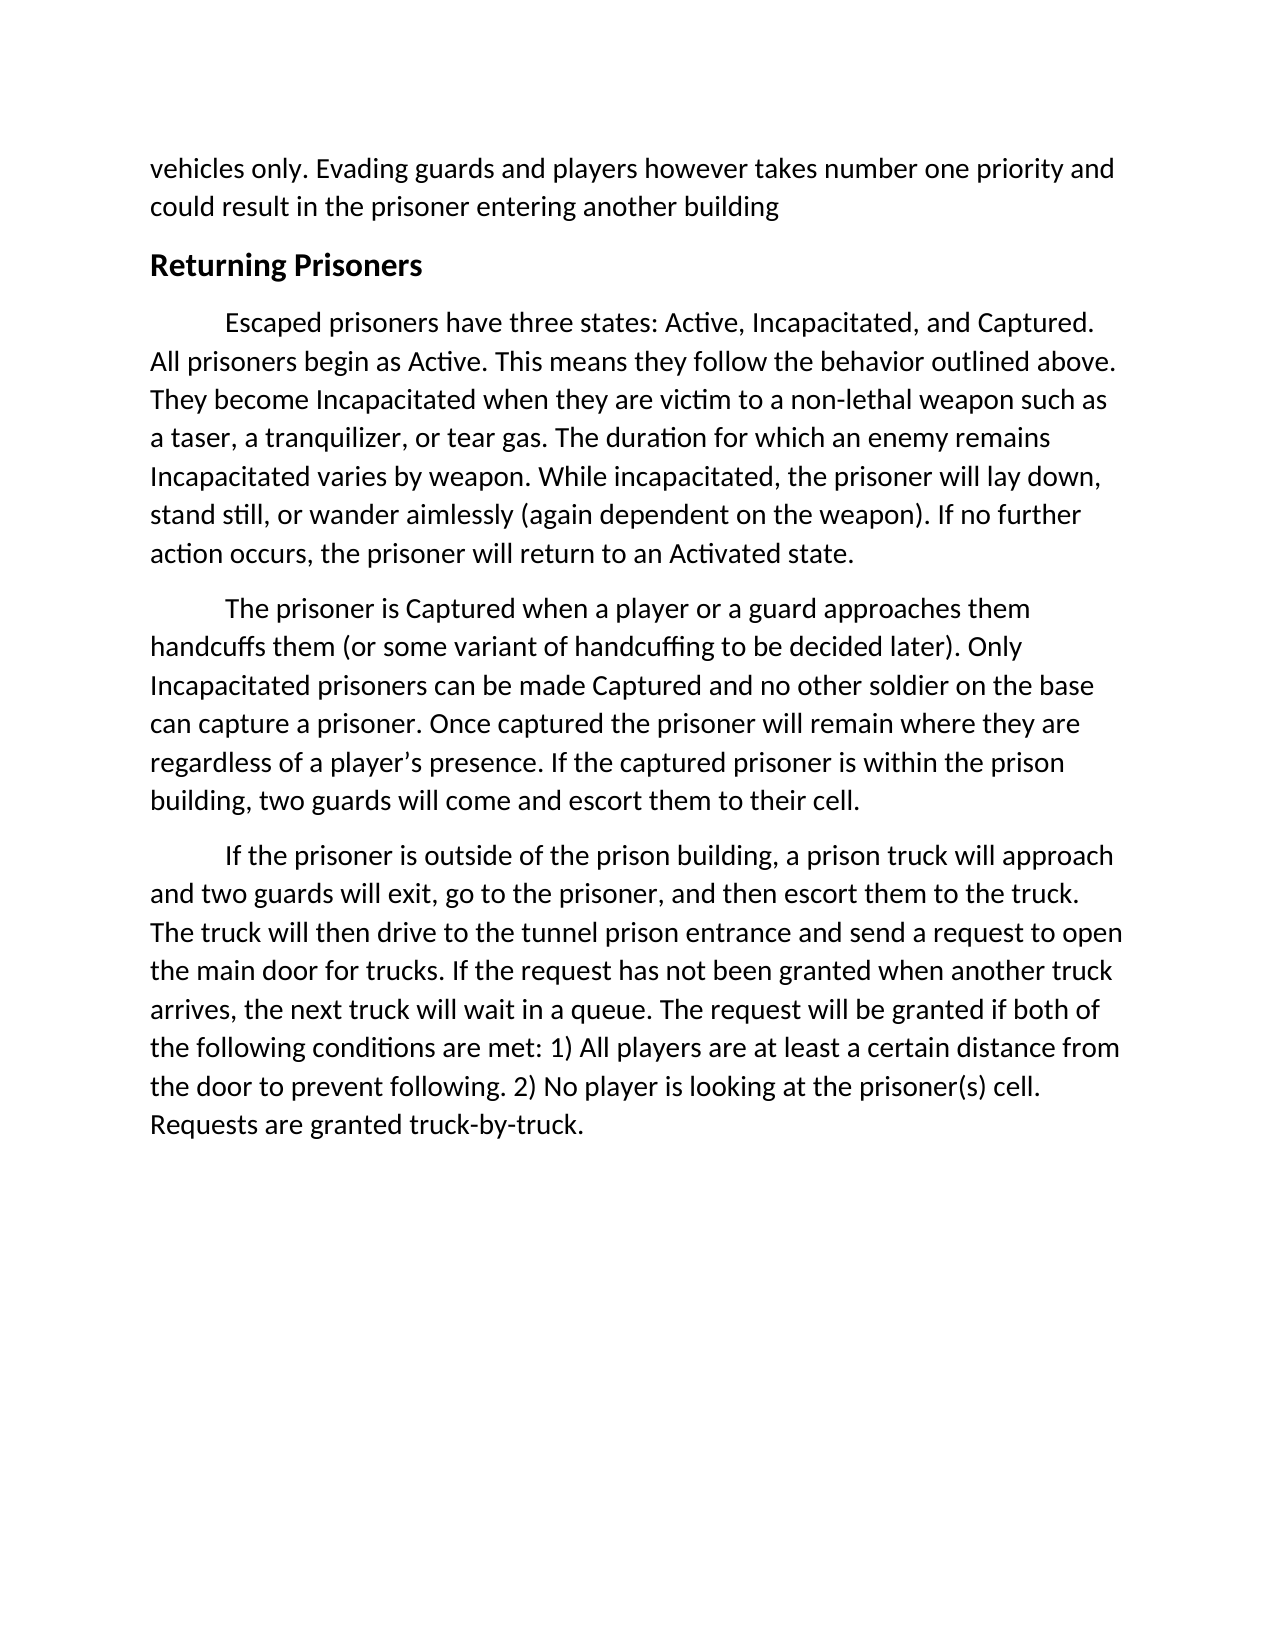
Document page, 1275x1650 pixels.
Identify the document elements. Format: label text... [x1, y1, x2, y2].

text The prisoner is Captured when a player or a guard approaches them handcuffs them (or some variant of handcuffing to be decided later). Only Incapacitated prisoners can be made Captured and no other soldier on the base can capture a prisoner. Once captured the prisoner will remain where they are regardless of a player’s presence. If the captured prisoner is within the prison building, two guards will come and escort them to their cell. [150, 590, 1125, 818]
text If the prisoner is outside of the prison building, a prison truck will approach and two guards will exit, go to the prisoner, and then escort them to the truck. The truck will then drive to the tunnel prison entrance and send a request to open the main door for trucks. If the request has not been granted when another truck arrives, the next truck will wait in a queue. The request will be granted if both of the following conditions are met: 1) All players are at least a certain distance from the door to prevent following. 2) No player is looking at the prisoner(s) cell. Requests are granted truck-by-truck. [150, 837, 1125, 1142]
text Returning Prisoners [150, 243, 1125, 284]
text Escaped prisoners have three states: Active, Incapacitated, and Captured. All prisoners begin as Active. This means they follow the behavior outlined above. They become Incapacitated when they are victim to a non-lethal weapon such as a taser, a tranquilizer, or tear gas. The duration for which an enemy remains Incapacitated varies by weapon. While incapacitated, the prisoner will lay down, stand still, or wander aimlessly (again dependent on the weapon). If no further action occurs, the prisoner will return to an Activated state. [150, 304, 1125, 570]
